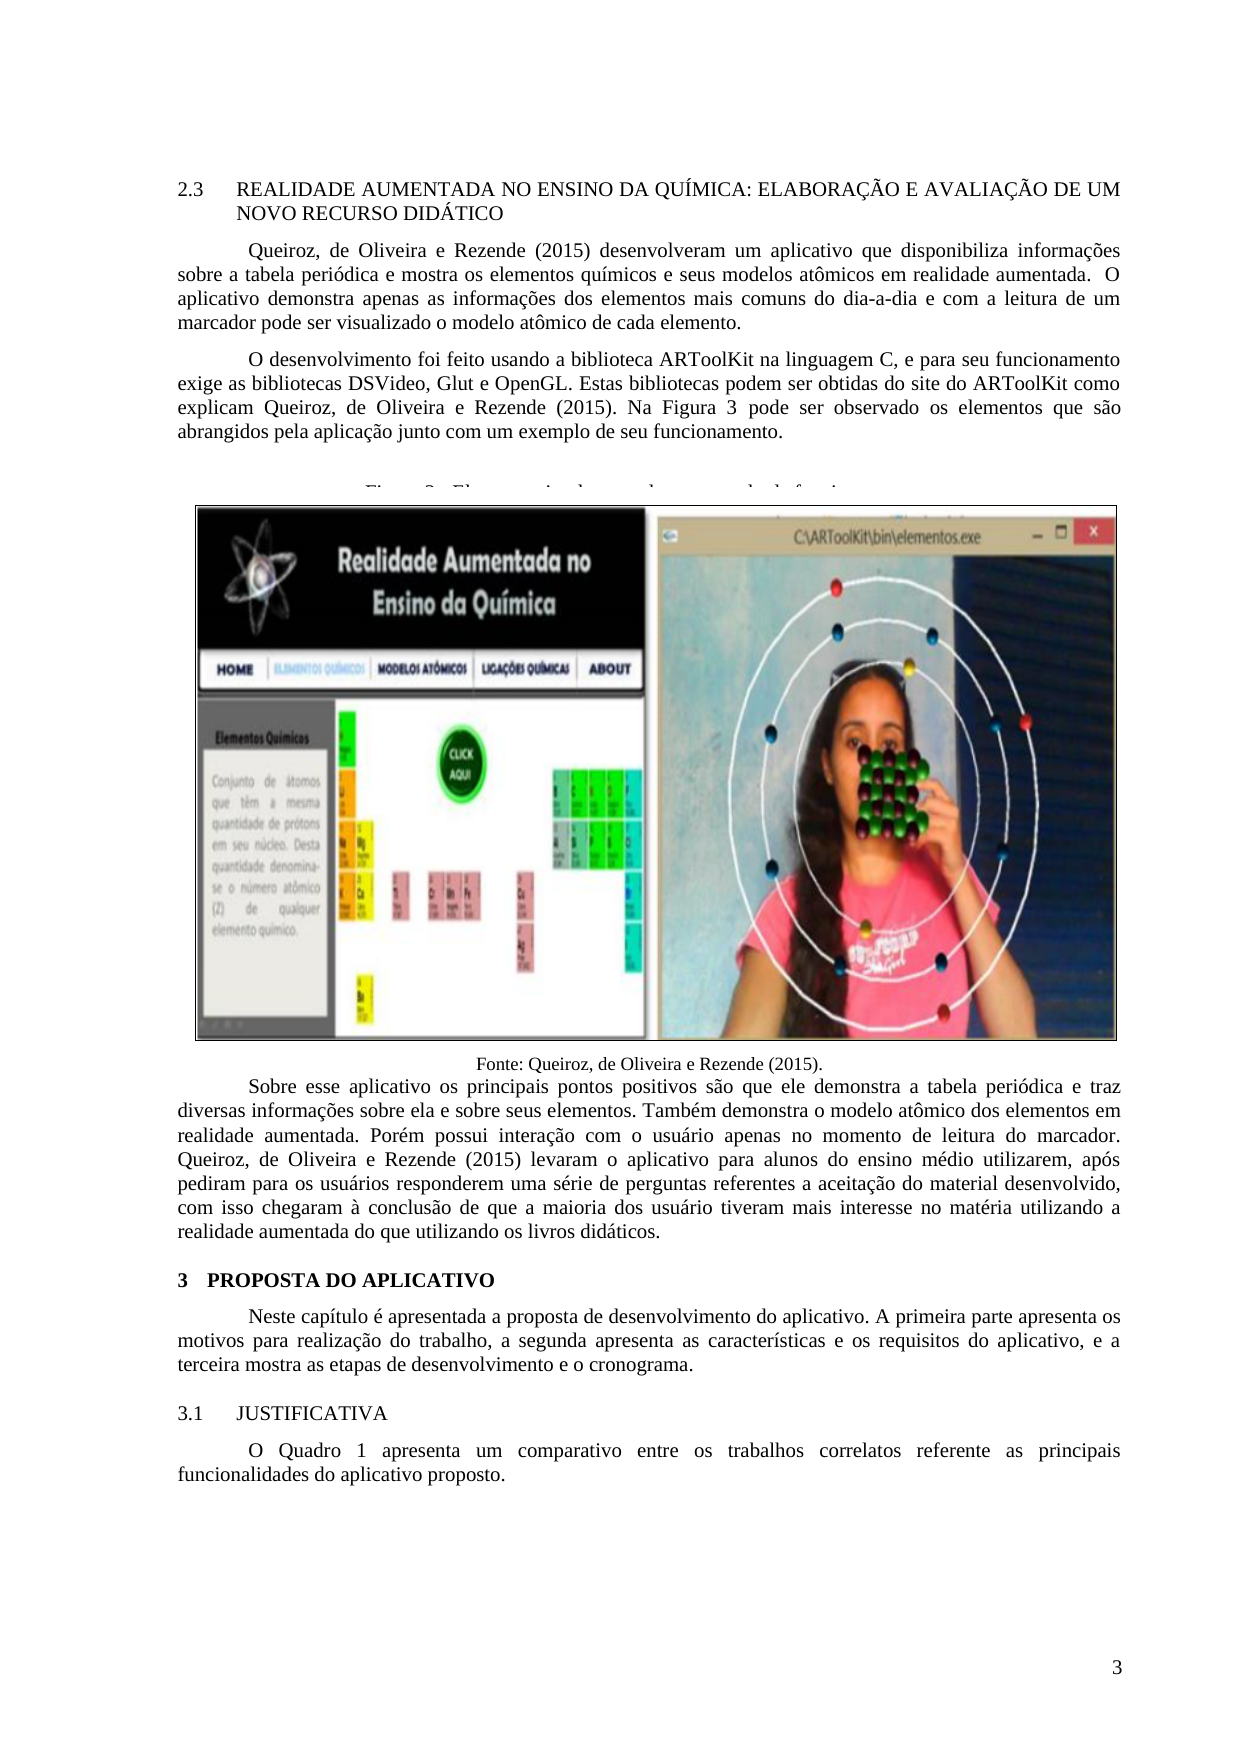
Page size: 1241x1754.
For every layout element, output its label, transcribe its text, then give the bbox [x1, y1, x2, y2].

subtitle Proposta do Aplicativo [177, 1268, 1122, 1292]
text Queiroz, de Oliveira e Rezende (2015) desenvolveram um aplicativo que disponibiliza informações sobre a tabela periódica e mostra os elementos químicos e seus modelos atômicos em realidade aumentada. O aplicativo demonstra apenas as informações dos elementos mais comuns do dia-a-dia e com a leitura de um marcador pode ser visualizado o modelo atômico de cada elemento. [177, 238, 1122, 334]
text O Quadro 1 apresenta um comparativo entre os trabalhos correlatos referente as principais funcionalidades do aplicativo proposto. [177, 1438, 1122, 1486]
subtitle JUSTIFICATIVA [177, 1401, 1122, 1425]
text Sobre esse aplicativo os principais pontos positivos são que ele demonstra a tabela periódica e traz diversas informações sobre ela e sobre seus elementos. Também demonstra o modelo atômico dos elementos em realidade aumentada. Porém possui interação com o usuário apenas no momento de leitura do marcador. Queiroz, de Oliveira e Rezende (2015) levaram o aplicativo para alunos do ensino médio utilizarem, após pediram para os usuários responderem uma série de perguntas referentes a aceitação do material desenvolvido, com isso chegaram à conclusão de que a maioria dos usuário tiveram mais interesse no matéria utilizando a realidade aumentada do que utilizando os livros didáticos. [177, 1074, 1122, 1243]
subtitle Realidade Aumentada no Ensino da Química: Elaboração e Avaliação de um Novo Recurso Didático [177, 177, 1122, 225]
picture [196, 506, 1116, 1040]
text O desenvolvimento foi feito usando a biblioteca ARToolKit na linguagem C, e para seu funcionamento exige as bibliotecas DSVideo, Glut e OpenGL. Estas bibliotecas podem ser obtidas do site do ARToolKit como explicam Queiroz, de Oliveira e Rezende (2015). Na Figura 3 pode ser observado os elementos que são abrangidos pela aplicação junto com um exemplo de seu funcionamento. [177, 347, 1122, 443]
text Neste capítulo é apresentada a proposta de desenvolvimento do aplicativo. A primeira parte apresenta os motivos para realização do trabalho, a segunda apresenta as características e os requisitos do aplicativo, e a terceira mostra as etapas de desenvolvimento e o cronograma. [177, 1304, 1122, 1376]
